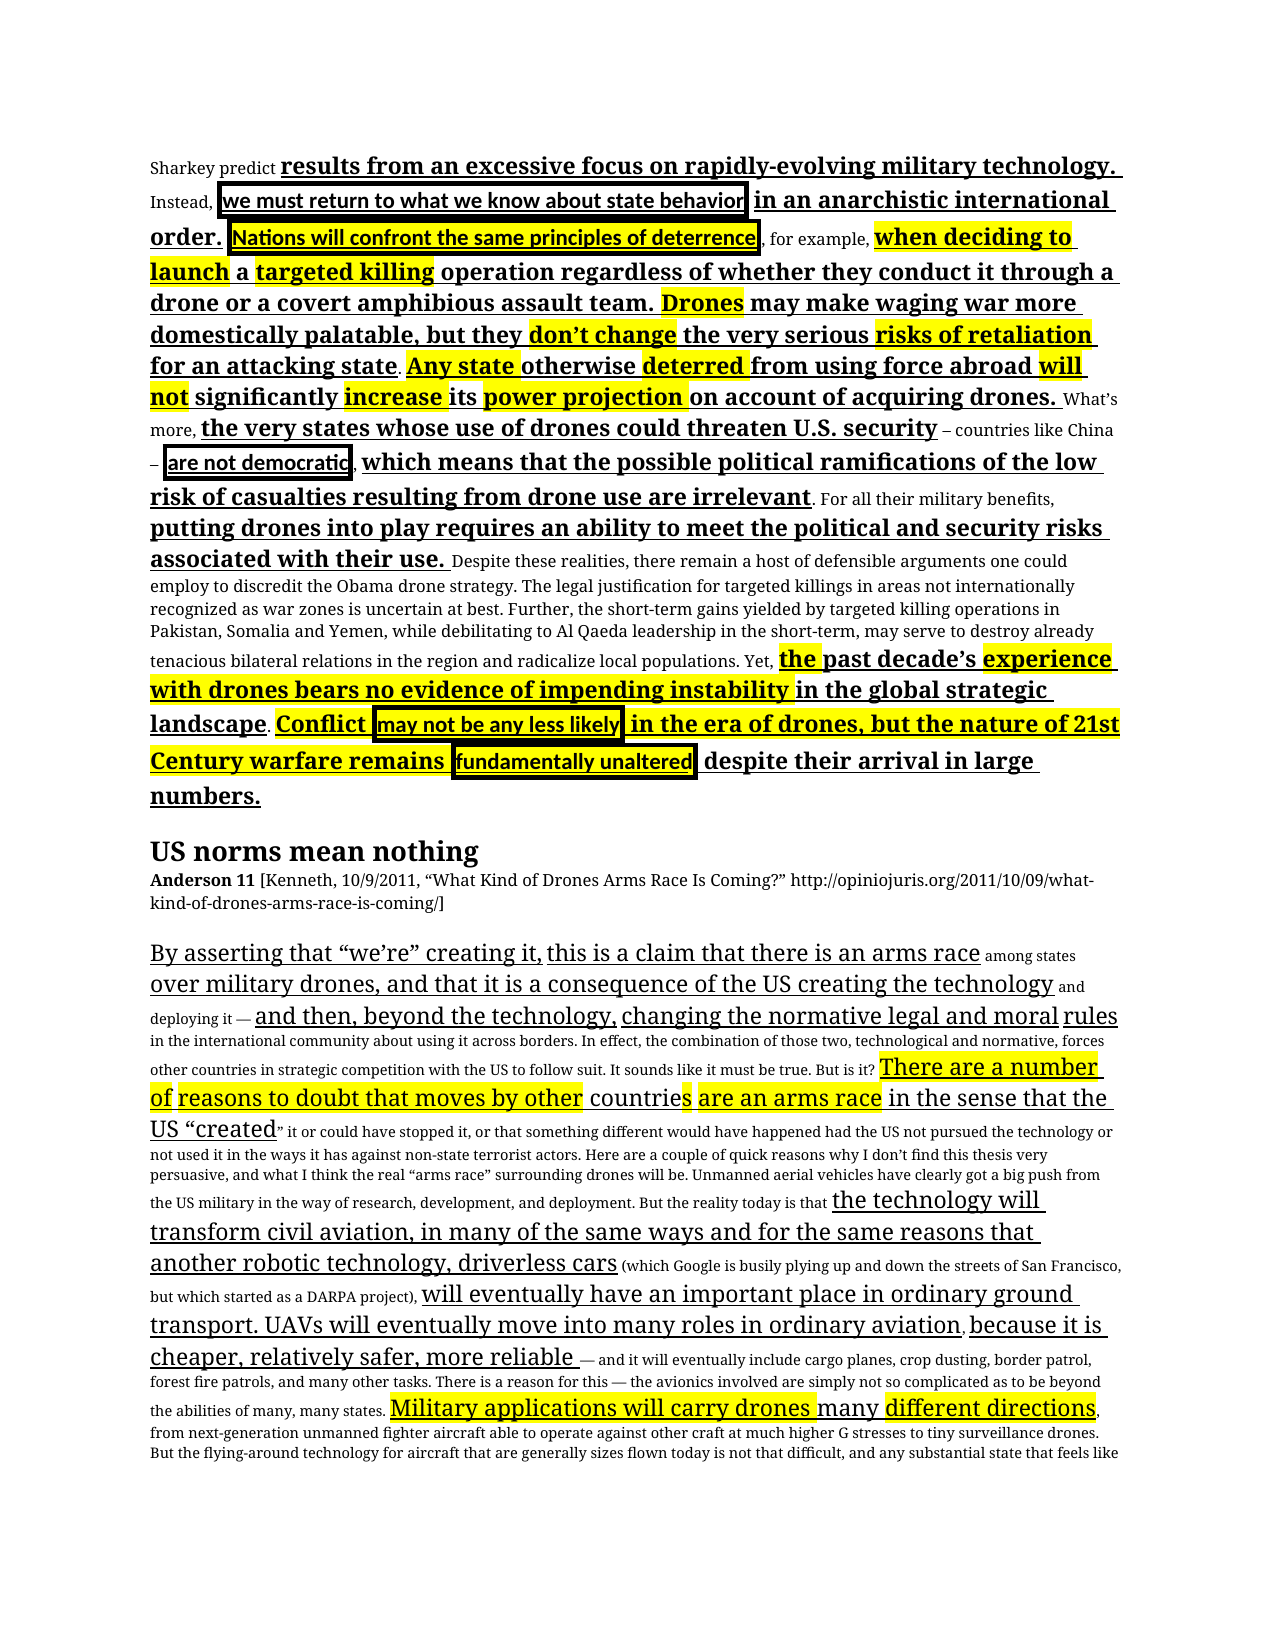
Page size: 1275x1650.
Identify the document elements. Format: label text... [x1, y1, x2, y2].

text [150, 937, 1125, 1463]
text US norms mean nothing [150, 832, 1125, 869]
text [150, 150, 1125, 811]
text Anderson 11 [Kenneth, 10/9/2011, “What Kind of Drones Arms Race Is Coming?” http://opiniojuris.org/2011/10/09/what-kind-of-drones-arms-race-is-coming/] [150, 869, 1125, 914]
